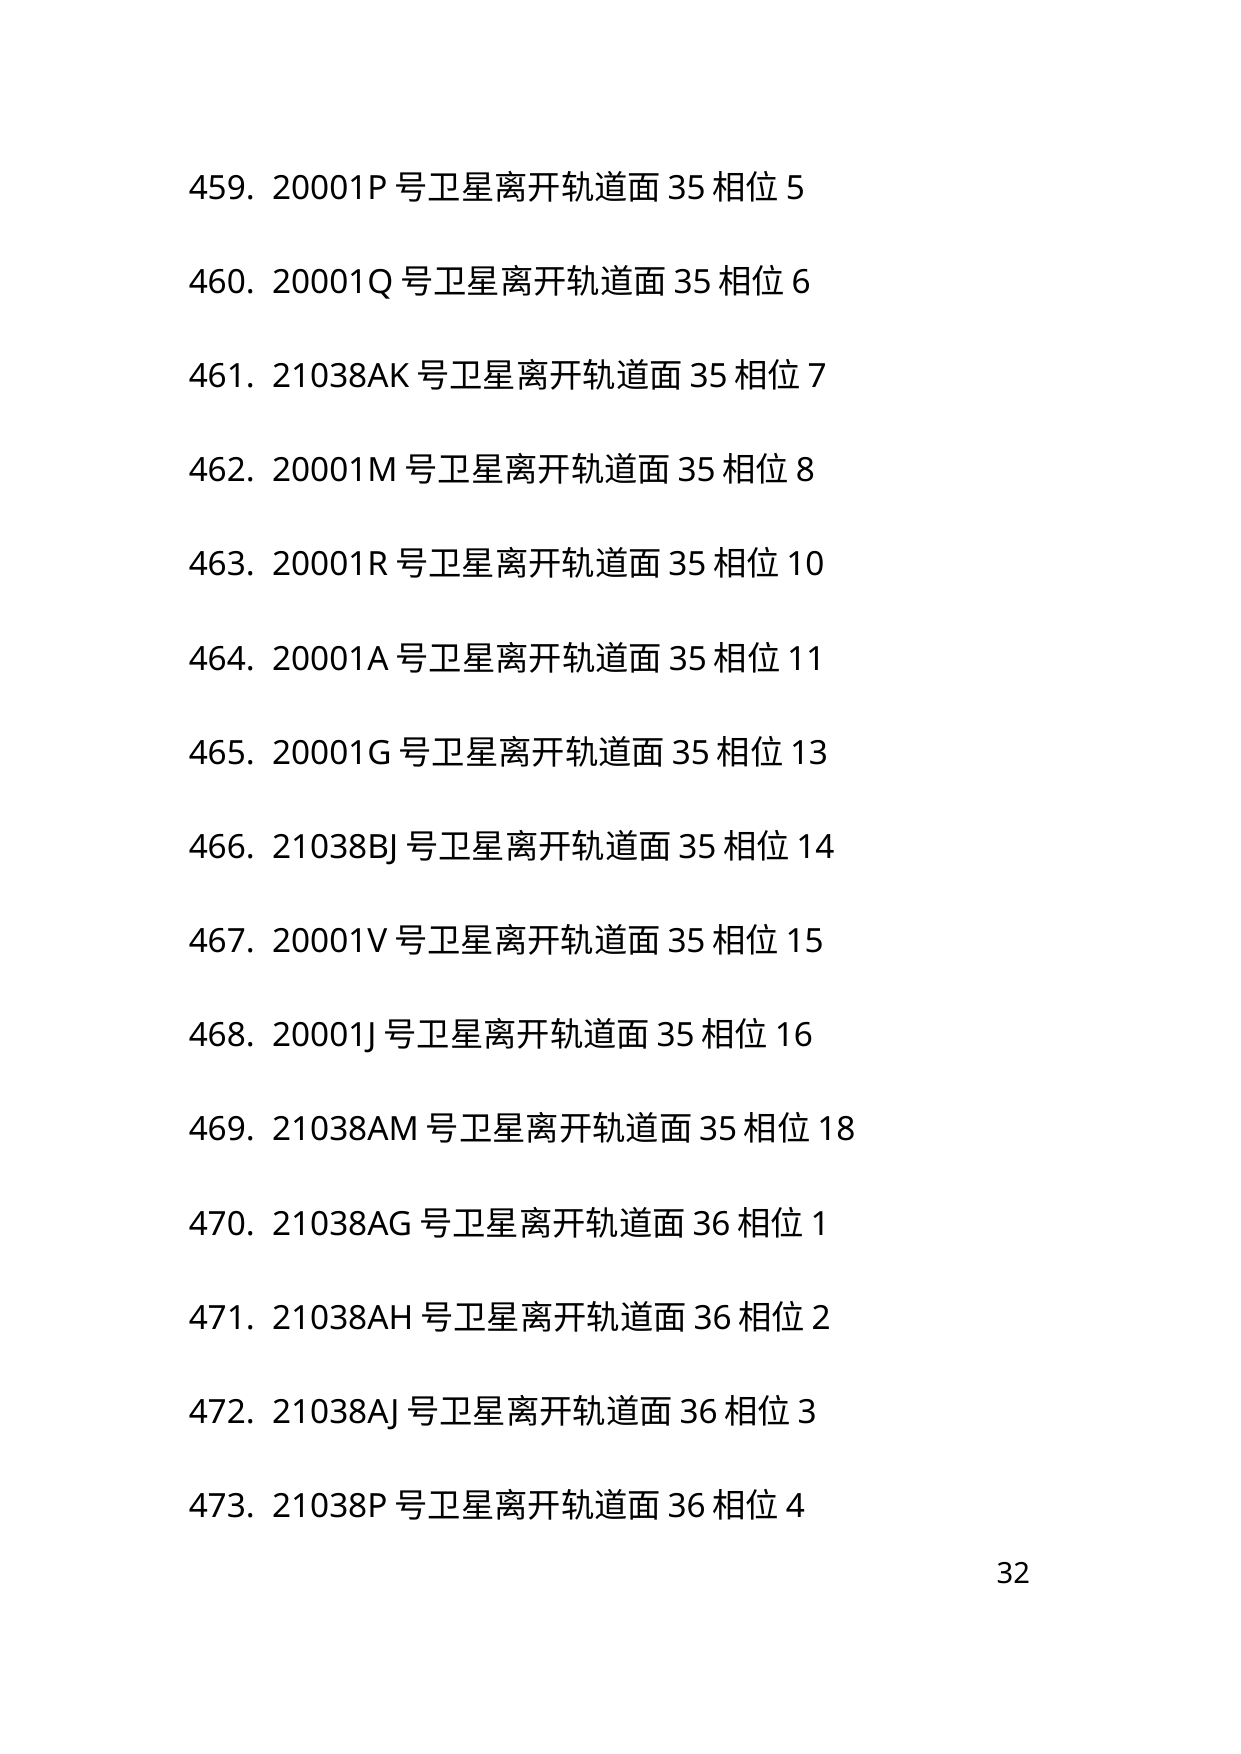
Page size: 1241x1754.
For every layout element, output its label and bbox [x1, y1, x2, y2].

text [187, 152, 1029, 1536]
